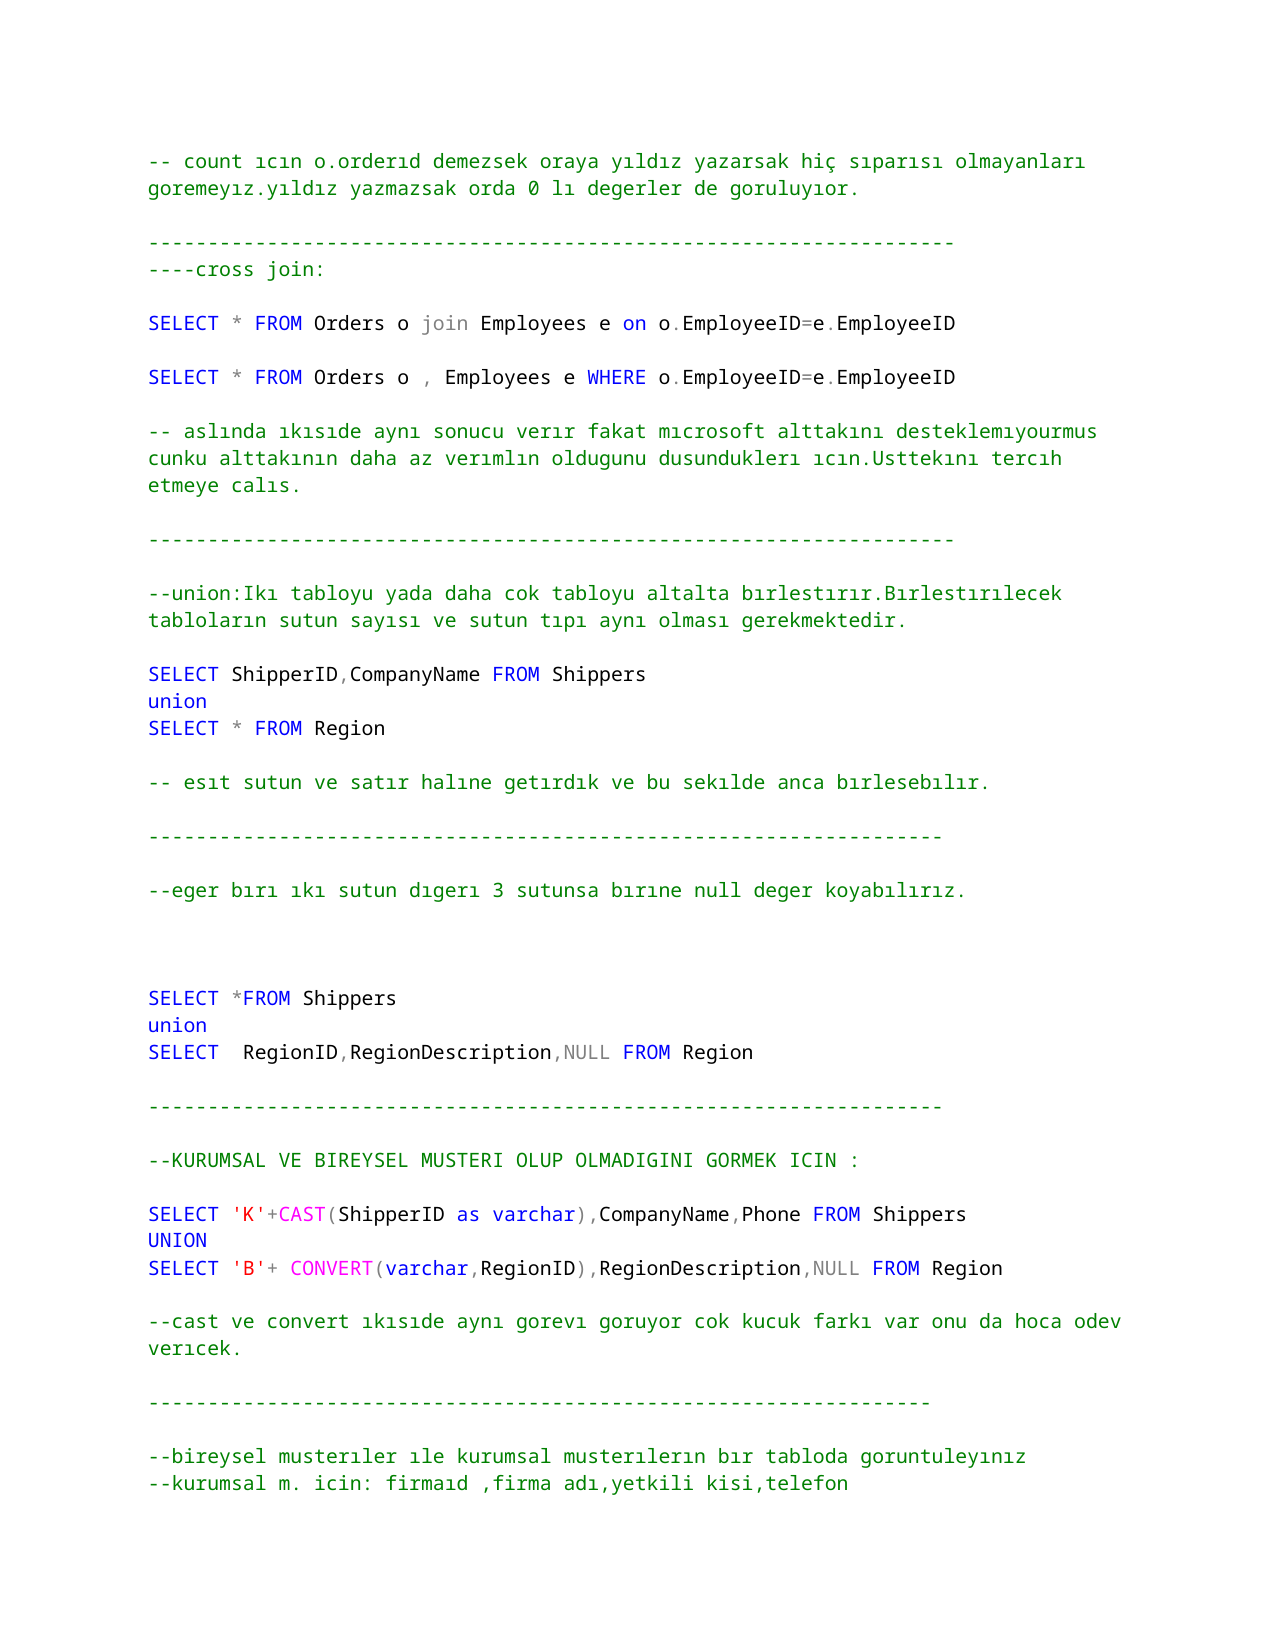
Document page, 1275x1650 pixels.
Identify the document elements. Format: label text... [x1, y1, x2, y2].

text --eger bırı ıkı sutun dıgerı 3 sutunsa bırıne null deger koyabılırız. [148, 876, 1127, 903]
text -------------------------------------------------------------------- [148, 525, 1127, 552]
text -------------------------------------------------------------------- [148, 228, 1127, 256]
text --bireysel musterıler ıle kurumsal musterılerın bır tabloda goruntuleyınız [148, 1443, 1127, 1469]
text SELECT * FROM Orders o join Employees e on o.EmployeeID=e.EmployeeID [148, 309, 1127, 336]
text union [148, 687, 1127, 714]
text SELECT 'K'+CAST(ShipperID as varchar),CompanyName,Phone FROM Shippers [148, 1200, 1127, 1227]
text --KURUMSAL VE BIREYSEL MUSTERI OLUP OLMADIGINI GORMEK ICIN : [148, 1146, 1127, 1173]
text -- esıt sutun ve satır halıne getırdık ve bu sekılde anca bırlesebılır. [148, 768, 1127, 795]
text union [148, 1011, 1127, 1038]
text SELECT RegionID,RegionDescription,NULL FROM Region [148, 1038, 1127, 1065]
text SELECT * FROM Orders o , Employees e WHERE o.EmployeeID=e.EmployeeID [148, 363, 1127, 390]
text --kurumsal m. icin: firmaıd ,firma adı,yetkili kisi,telefon [148, 1469, 1127, 1497]
text SELECT * FROM Region [148, 714, 1127, 741]
text --union:Ikı tabloyu yada daha cok tabloyu altalta bırlestırır.Bırlestırılecek tabloların sutun sayısı ve sutun tıpı aynı olması gerekmektedir. [148, 579, 1127, 633]
text --cast ve convert ıkısıde aynı gorevı goruyor cok kucuk farkı var onu da hoca odev verıcek. [148, 1308, 1127, 1362]
text -- count ıcın o.orderıd demezsek oraya yıldız yazarsak hiç sıparısı olmayanları goremeyız.yıldız yazmazsak orda 0 lı degerler de goruluyıor. [148, 148, 1127, 202]
text -- aslında ıkısıde aynı sonucu verır fakat mıcrosoft alttakını desteklemıyourmus cunku alttakının daha az verımlın oldugunu dusunduklerı ıcın.Usttekını tercıh etmeye calıs. [148, 417, 1127, 498]
text SELECT *FROM Shippers [148, 984, 1127, 1011]
text ----cross join: [148, 256, 1127, 282]
text ------------------------------------------------------------------- [148, 822, 1127, 849]
text ------------------------------------------------------------------- [148, 1092, 1127, 1119]
text SELECT ShipperID,CompanyName FROM Shippers [148, 660, 1127, 687]
text SELECT 'B'+ CONVERT(varchar,RegionID),RegionDescription,NULL FROM Region [148, 1254, 1127, 1281]
text UNION [148, 1227, 1127, 1254]
text ------------------------------------------------------------------ [148, 1389, 1127, 1416]
